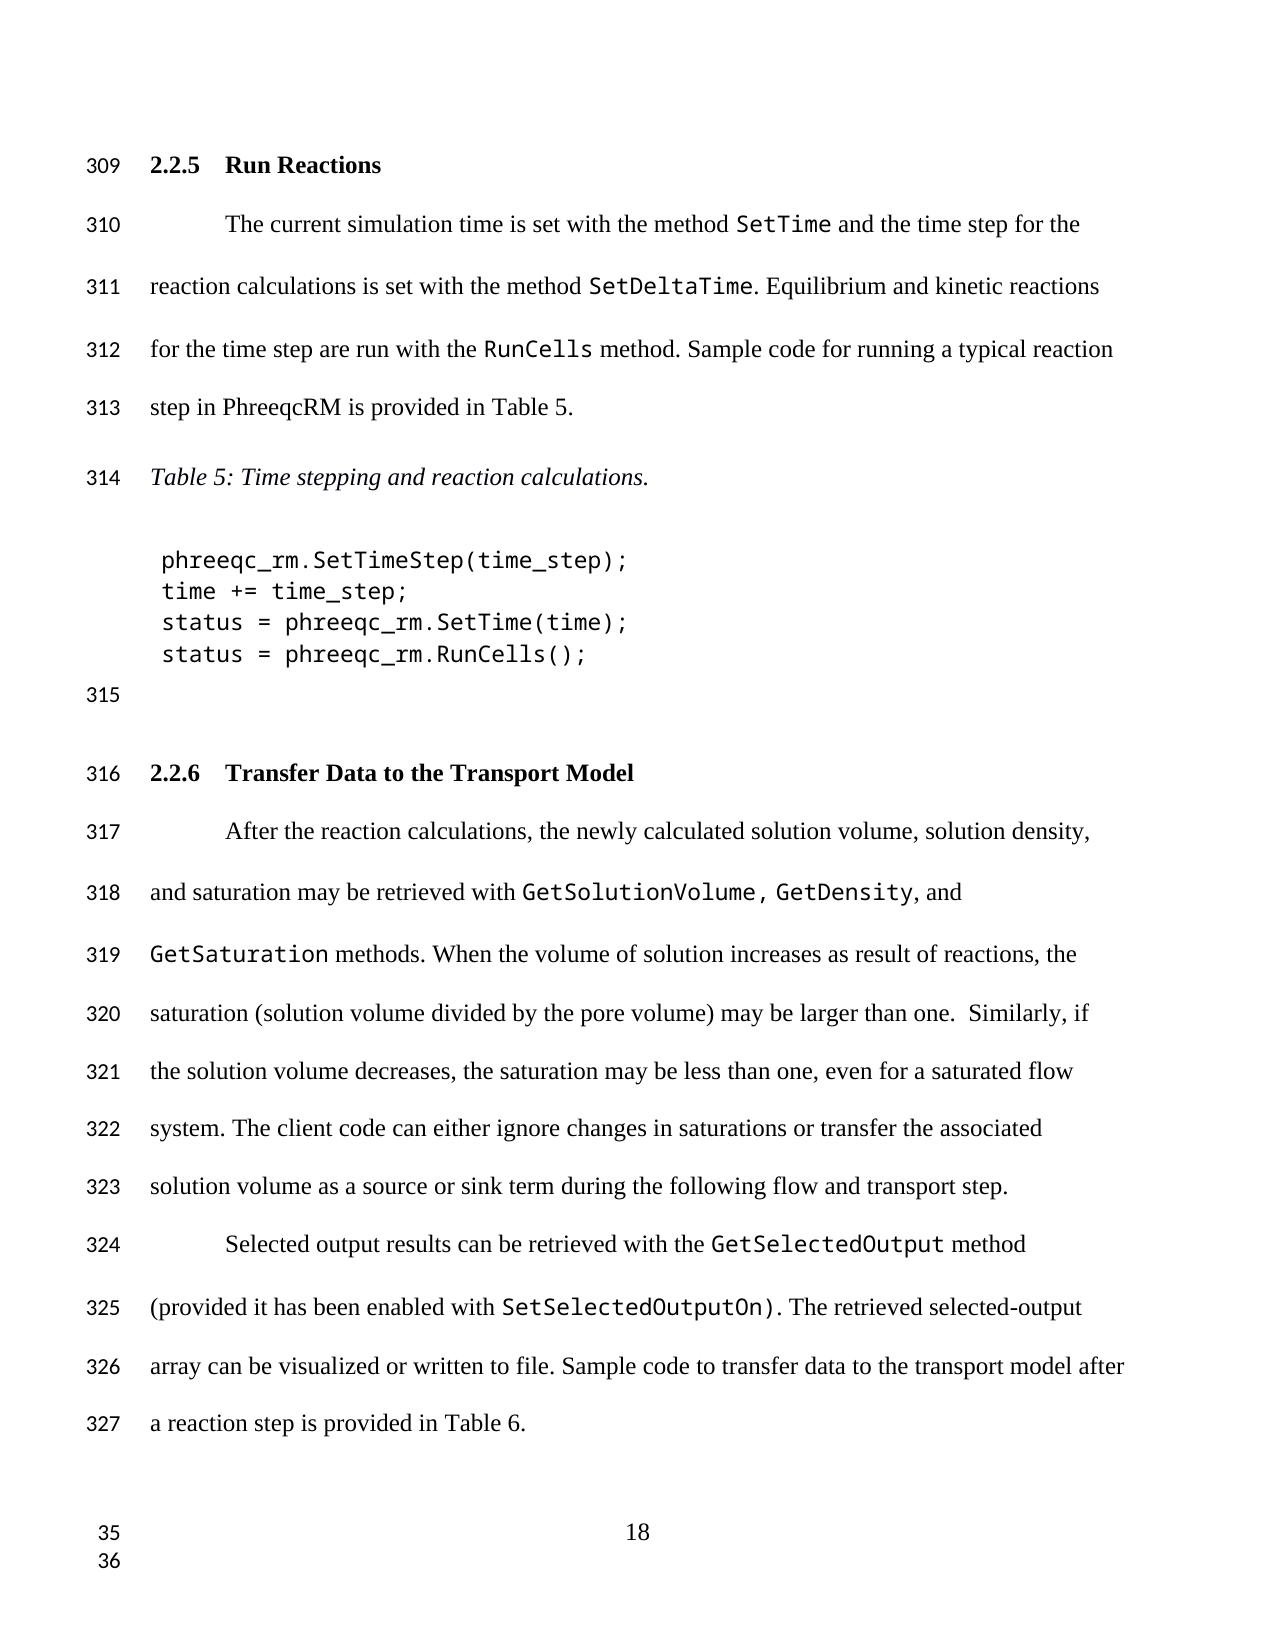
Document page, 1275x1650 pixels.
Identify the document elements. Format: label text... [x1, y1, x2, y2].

subtitle Transfer Data to the Transport Model [150, 758, 1125, 787]
text Table 5: Time stepping and reaction calculations. [150, 462, 1125, 491]
text After the reaction calculations, the newly calculated solution volume, solution density, and saturation may be retrieved with GetSolutionVolume, GetDensity, and GetSaturation methods. When the volume of solution increases as result of reactions, the saturation (solution volume divided by the pore volume) may be larger than one. Similarly, if the solution volume decreases, the saturation may be less than one, even for a saturated flow system. The client code can either ignore changes in saturations or transfer the associated solution volume as a source or sink term during the following flow and transport step. [150, 816, 1125, 1199]
text Selected output results can be retrieved with the GetSelectedOutput method (provided it has been enabled with SetSelectedOutputOn). The retrieved selected-output array can be visualized or written to file. Sample code to transfer data to the transport model after a reaction step is provided in Table 6. [150, 1228, 1125, 1437]
table_header phreeqc_rm.SetTimeStep(time_step); time += time_step; status = phreeqc_rm.SetTime(time); status = phreeqc_rm.RunCells(); [150, 533, 1124, 680]
text The current simulation time is set with the method SetTime and the time step for the reaction calculations is set with the method SetDeltaTime. Equilibrium and kinetic reactions for the time step are run with the RunCells method. Sample code for running a typical reaction step in PhreeqcRM is provided in Table 5. [150, 207, 1125, 421]
subtitle Run Reactions [150, 150, 1125, 179]
